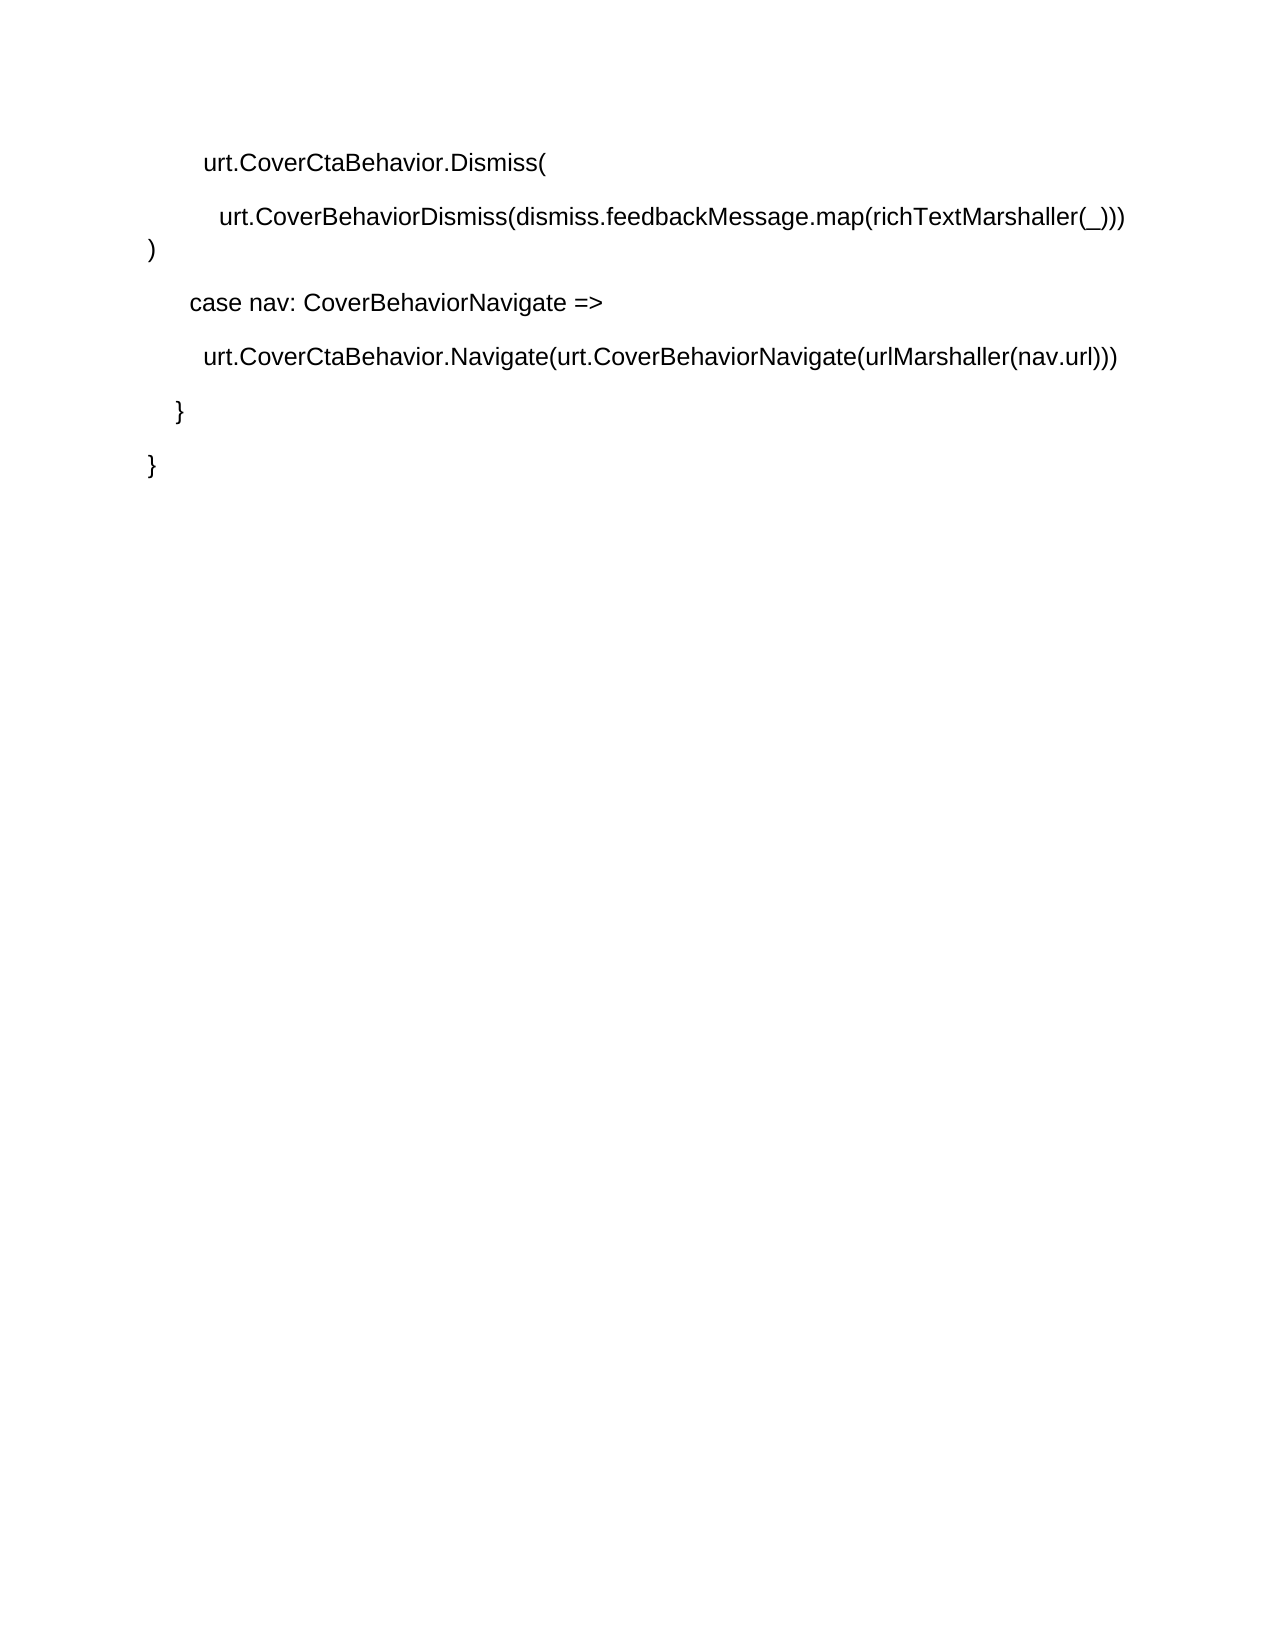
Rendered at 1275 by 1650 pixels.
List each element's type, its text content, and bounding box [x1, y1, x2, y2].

text urt.CoverBehaviorDismiss(dismiss.feedbackMessage.map(richTextMarshaller(_)))) [148, 201, 1127, 263]
text } [148, 396, 1127, 425]
text urt.CoverCtaBehavior.Navigate(urt.CoverBehaviorNavigate(urlMarshaller(nav.url))) [148, 342, 1127, 371]
text } [148, 450, 1127, 479]
text urt.CoverCtaBehavior.Dismiss( [148, 148, 1127, 176]
text case nav: CoverBehaviorNavigate => [148, 288, 1127, 317]
